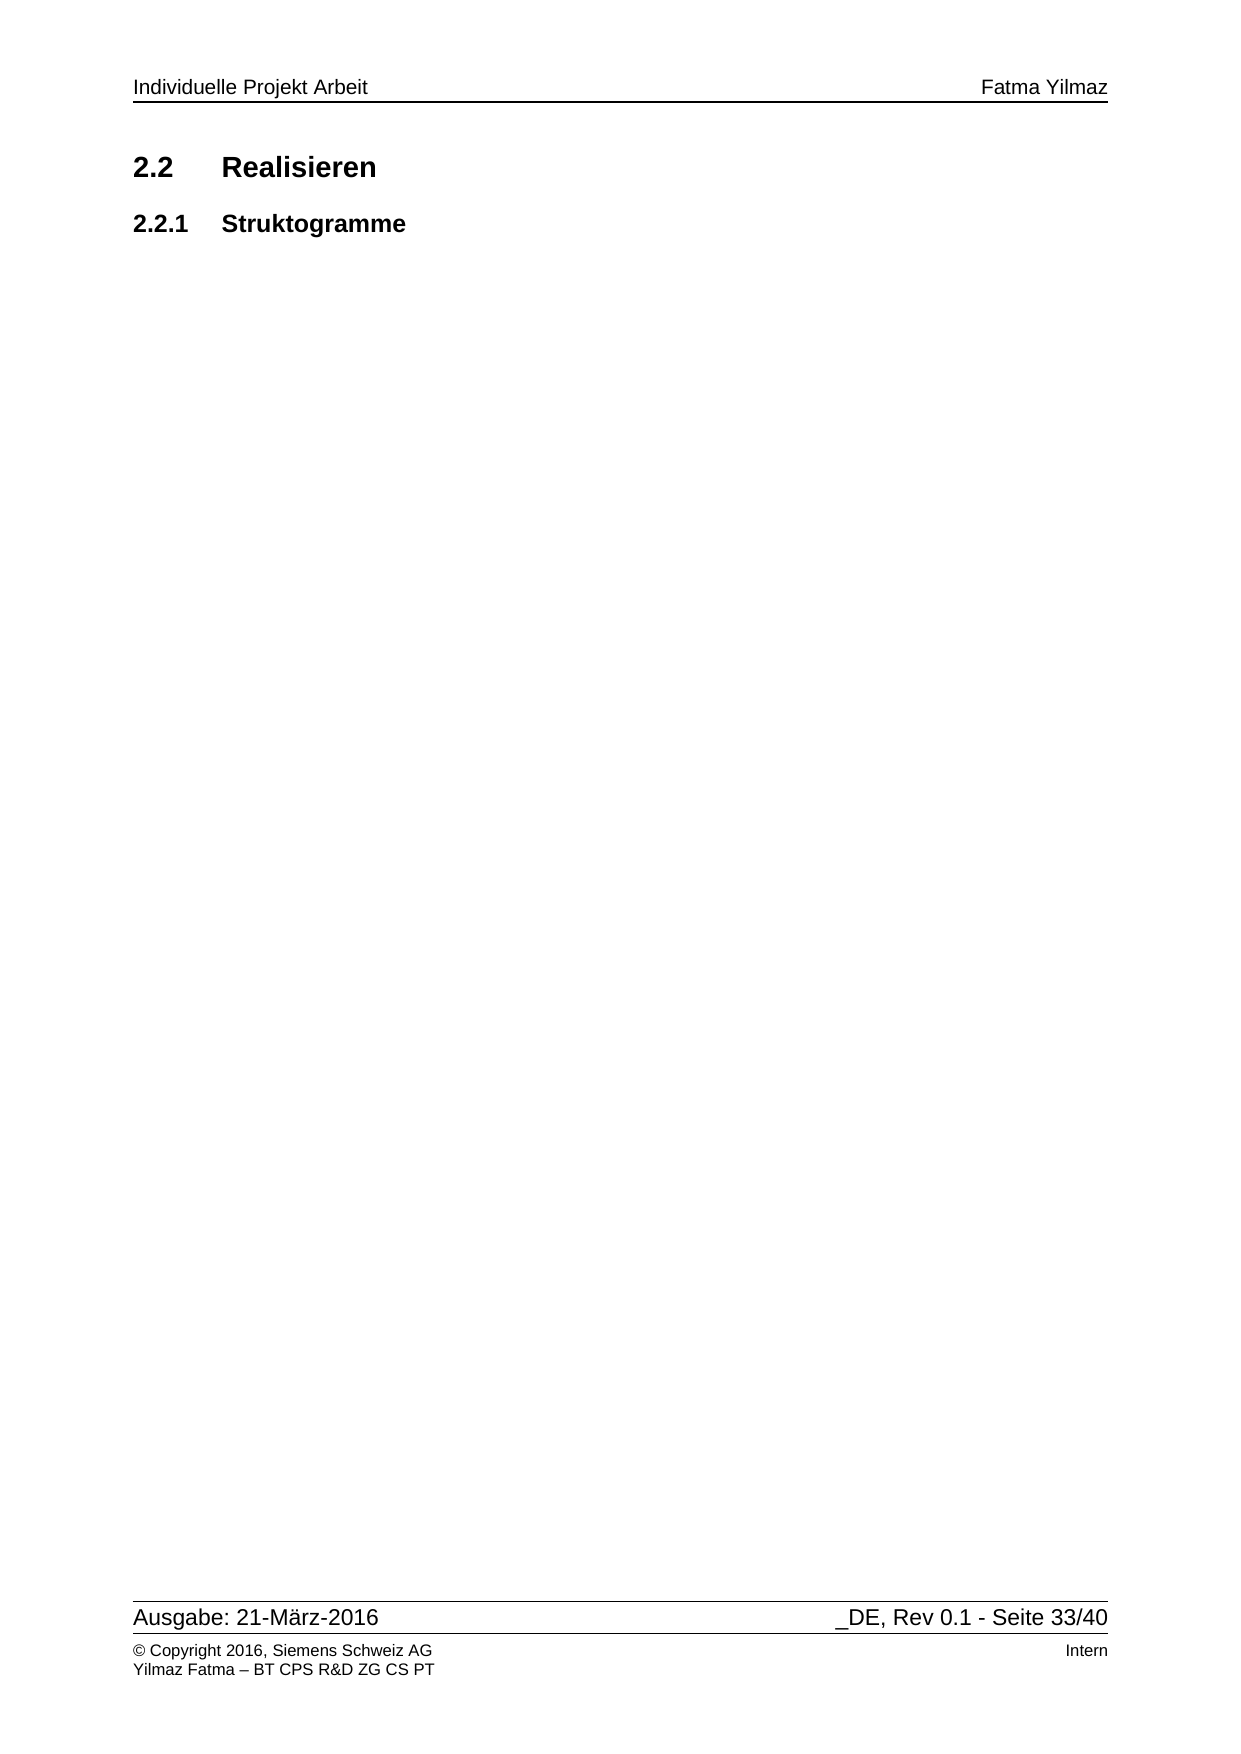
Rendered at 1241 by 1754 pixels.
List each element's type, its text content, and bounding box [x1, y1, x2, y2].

subtitle Realisieren [133, 150, 1108, 183]
subtitle Struktogramme [133, 208, 1108, 237]
